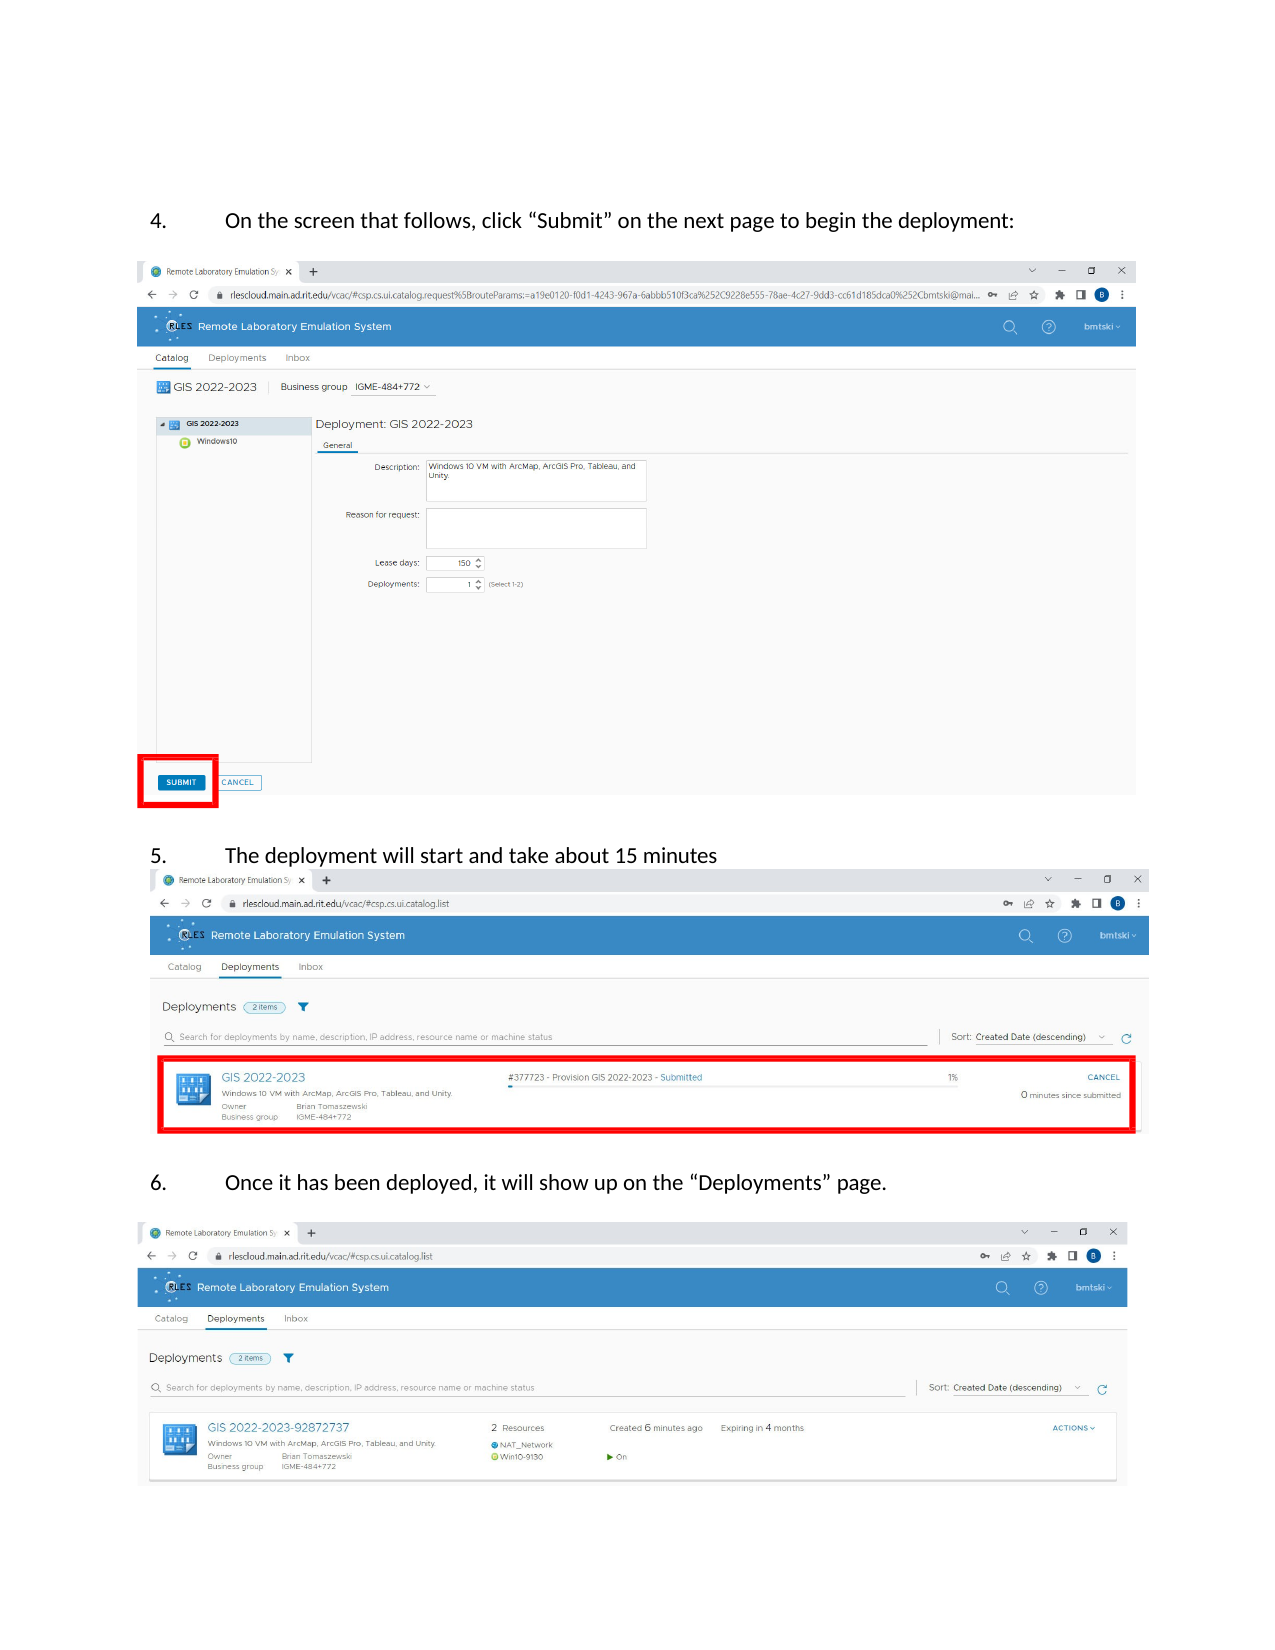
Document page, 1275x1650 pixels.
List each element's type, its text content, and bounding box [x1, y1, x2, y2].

picture [137, 261, 1136, 795]
picture [137, 1222, 1128, 1486]
picture [150, 869, 1149, 1134]
list Once it has been deployed, it will show up on the “Deployments” page. [150, 1168, 1148, 1196]
list On the screen that follows, click “Submit” on the next page to begin the deployment: [150, 206, 1148, 234]
picture [144, 761, 212, 795]
picture [164, 1062, 1129, 1127]
list The deployment will start and take about 15 minutes [150, 841, 1148, 869]
